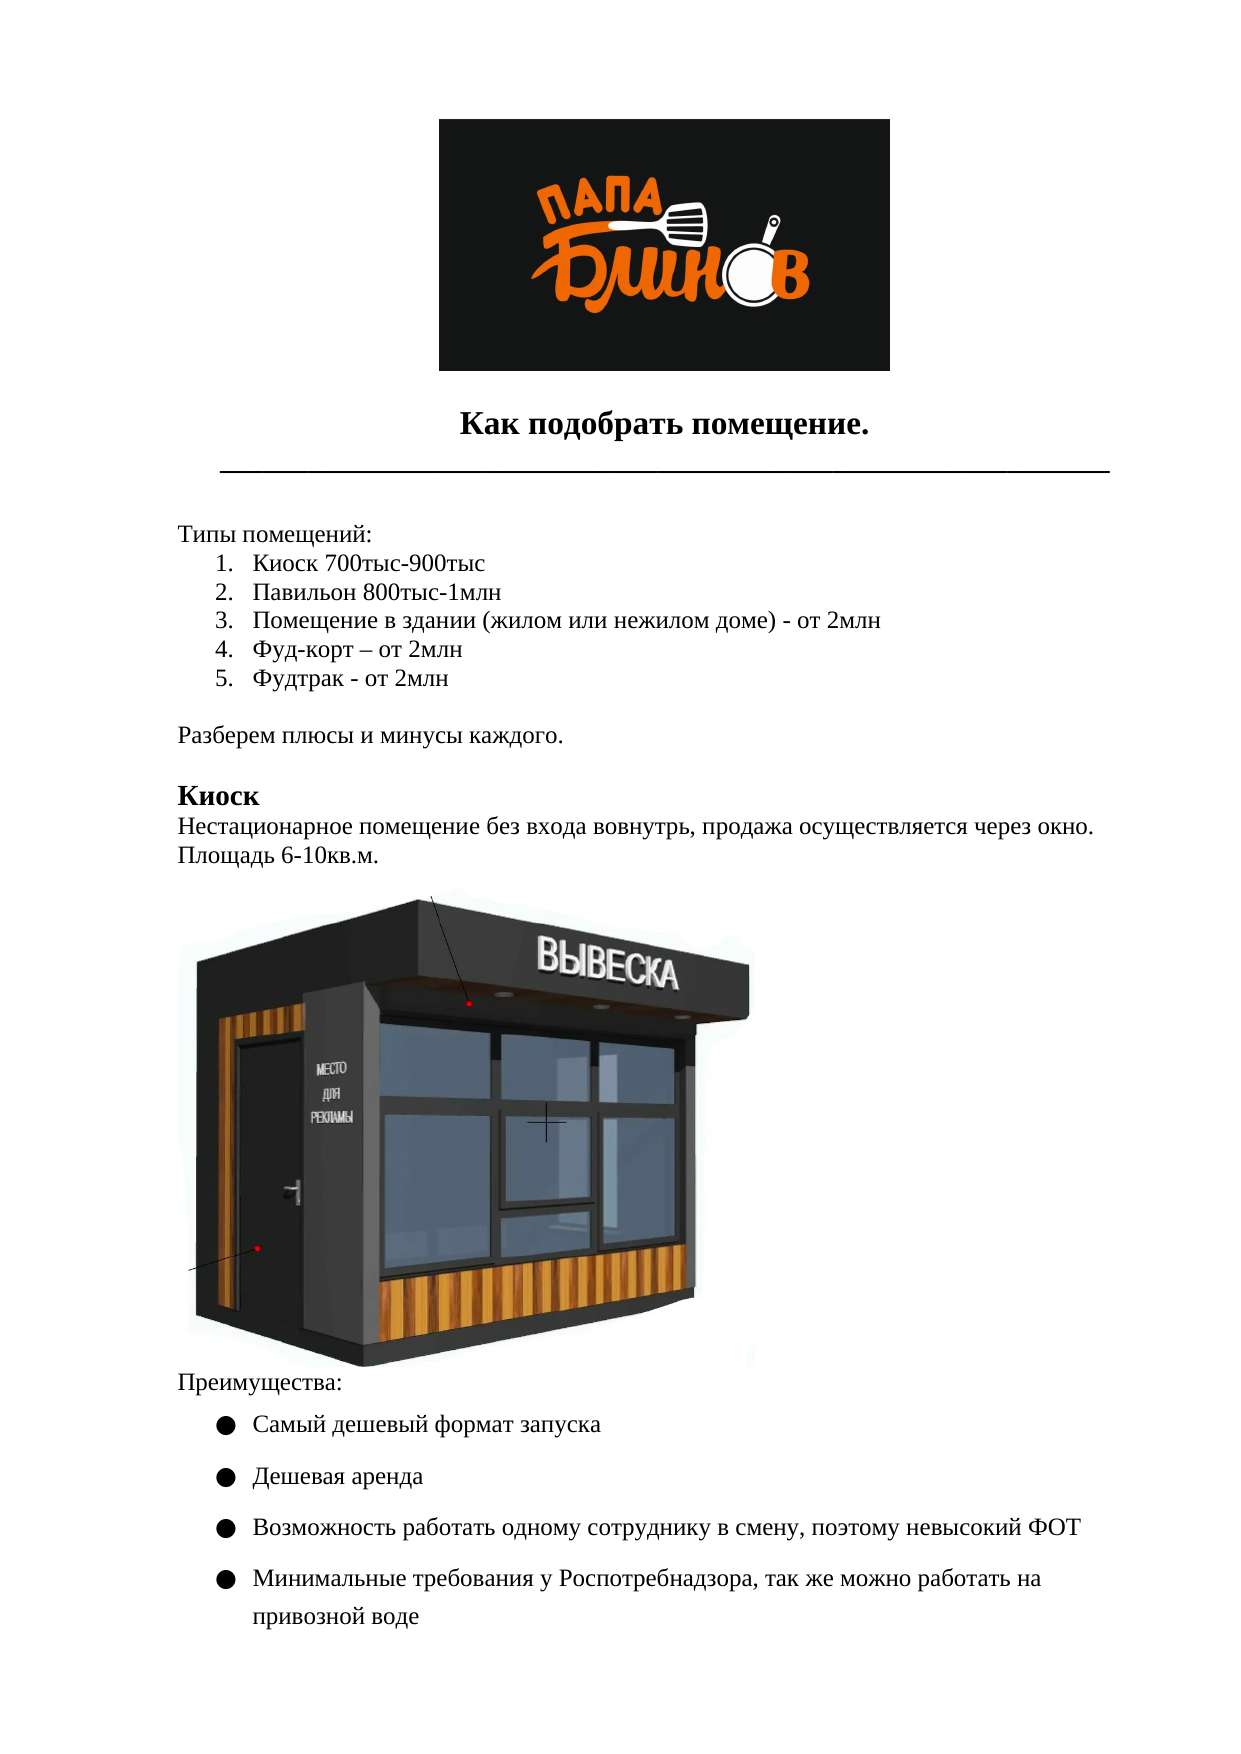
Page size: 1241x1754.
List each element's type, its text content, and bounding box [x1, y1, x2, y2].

list Фуд-корт – от 2млн [215, 634, 1152, 663]
text Разберем плюсы и минусы каждого. [177, 720, 1152, 749]
text Типы помещений: [177, 519, 1152, 548]
list Дешевая аренда [215, 1447, 1152, 1498]
list Помещение в здании (жилом или нежилом доме) - от 2млн [215, 605, 1152, 634]
list Минимальные требования у Роспотребнадзора, так же можно работать на привозной воде [215, 1549, 1152, 1629]
picture [177, 868, 755, 1367]
text Площадь 6-10кв.м. [177, 840, 1152, 869]
picture [439, 118, 890, 371]
text Как подобрать помещение. [177, 404, 1152, 442]
list Возможность работать одному сотруднику в смену, поэтому невысокий ФОТ [215, 1498, 1152, 1549]
list Киоск 700тыс-900тыс [215, 548, 1152, 577]
text Киоск [177, 778, 1152, 811]
text _____________________________________________________________ [177, 442, 1152, 476]
list Самый дешевый формат запуска [215, 1396, 1152, 1447]
text Преимущества: [177, 1367, 1152, 1396]
text Нестационарное помещение без входа вовнутрь, продажа осуществляется через окно. [177, 811, 1152, 840]
list Фудтрак - от 2млн [215, 663, 1152, 692]
list Павильон 800тыс-1млн [215, 577, 1152, 605]
